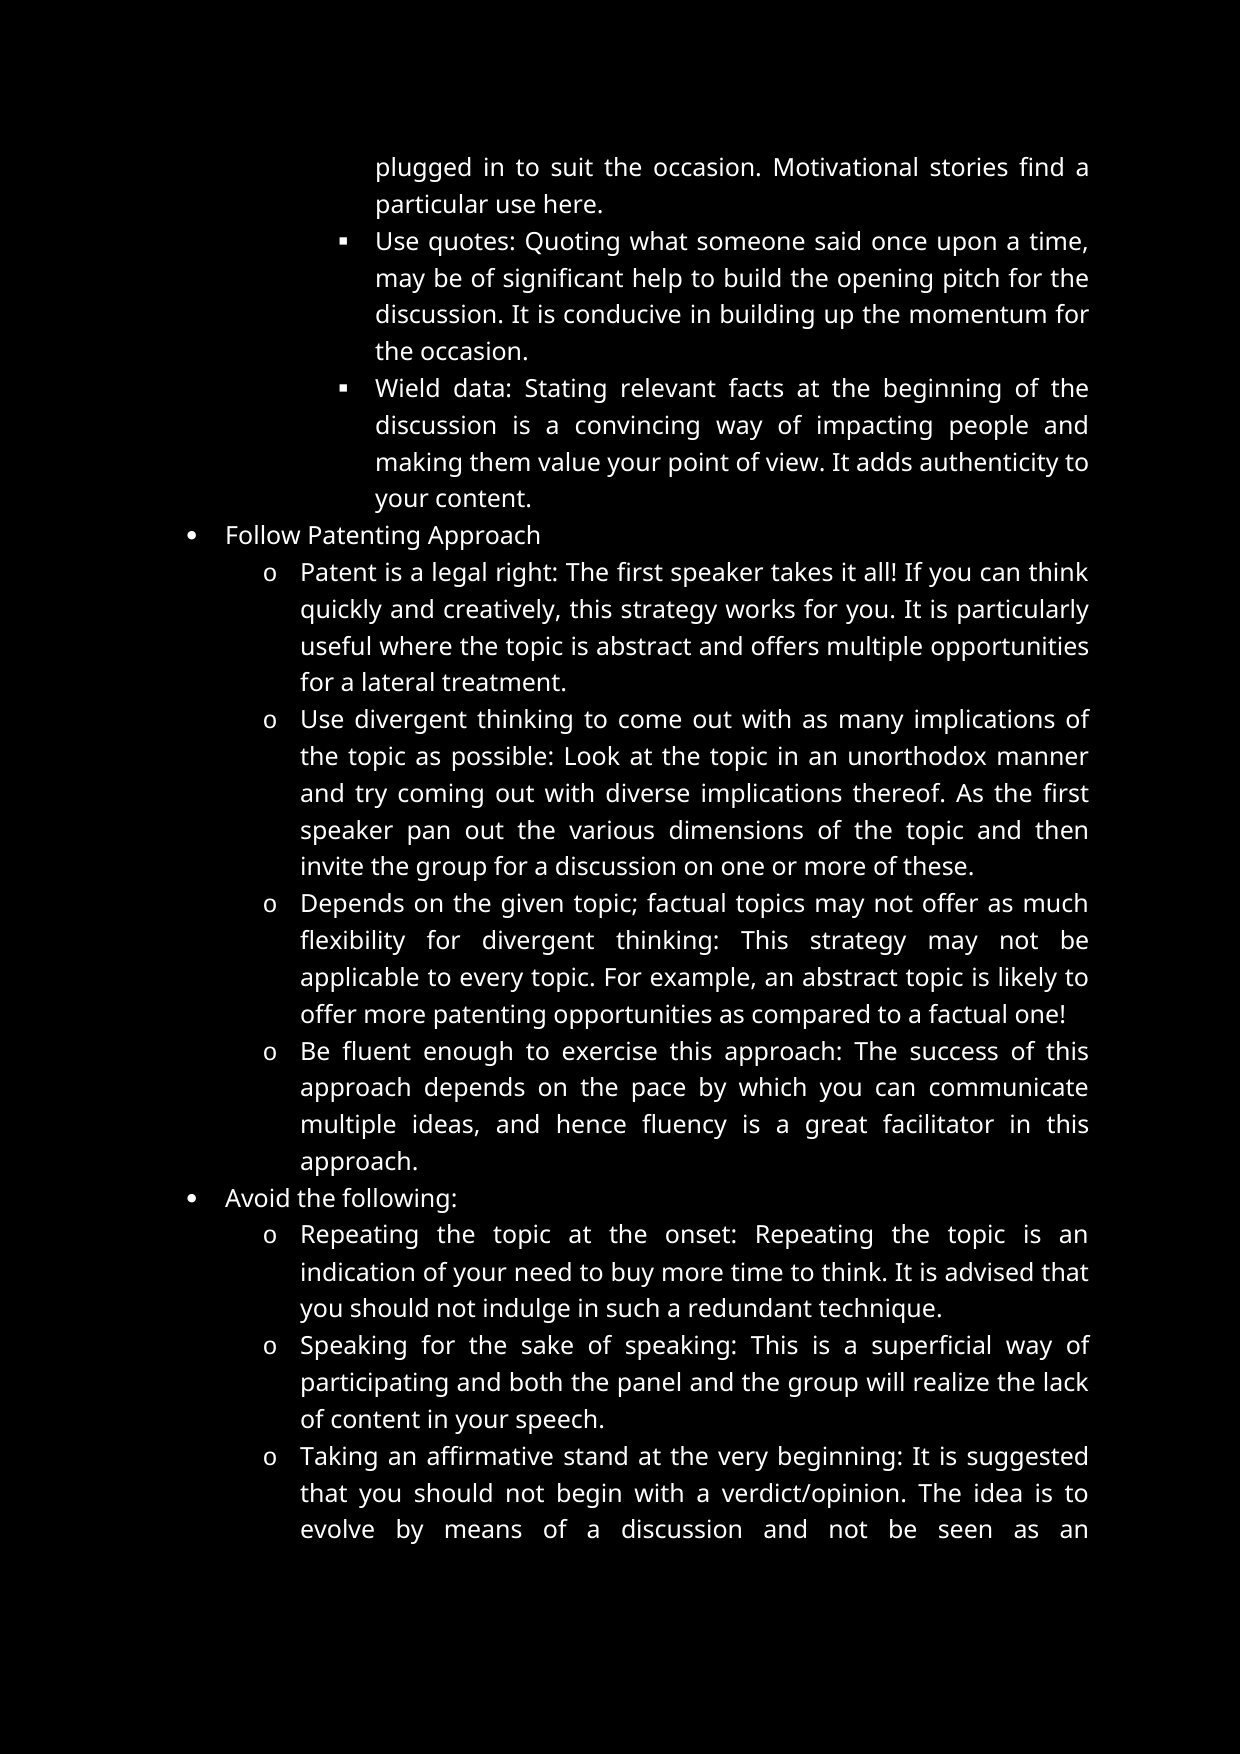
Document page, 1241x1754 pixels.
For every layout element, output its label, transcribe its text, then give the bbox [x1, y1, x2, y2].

list Repeating the topic at the onset: Repeating the topic is an indication of your need to buy more time to think. It is advised that you should not indulge in such a redundant technique. [262, 1217, 1090, 1325]
list Follow Patenting Approach [187, 518, 1090, 552]
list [337, 150, 1090, 221]
list Patent is a legal right: The first speaker takes it all! If you can think quickly and creatively, this strategy works for you. It is particularly useful where the topic is abstract and offers multiple opportunities for a lateral treatment. [262, 554, 1090, 699]
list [262, 1438, 1090, 1546]
list Use quotes: Quoting what someone said once upon a time, may be of significant help to build the opening pitch for the discussion. It is conducive in building up the momentum for the occasion. [337, 223, 1090, 368]
list Avoid the following: [187, 1180, 1090, 1214]
list Wield data: Stating relevant facts at the beginning of the discussion is a convincing way of impacting people and making them value your point of view. It adds authenticity to your content. [337, 371, 1090, 515]
list Use divergent thinking to come out with as many implications of the topic as possible: Look at the topic in an unorthodox manner and try coming out with diverse implications thereof. As the first speaker pan out the various dimensions of the topic and then invite the group for a discussion on one or more of these. [262, 702, 1090, 883]
list Depends on the given topic; factual topics may not offer as much flexibility for divergent thinking: This strategy may not be applicable to every topic. For example, an abstract topic is likely to offer more patenting opportunities as compared to a factual one! [262, 886, 1090, 1030]
list Be fluent enough to exercise this approach: The success of this approach depends on the pace by which you can communicate multiple ideas, and hence fluency is a great facilitator in this approach. [262, 1033, 1090, 1178]
list Speaking for the sake of speaking: This is a superficial way of participating and both the panel and the group will realize the lack of content in your speech. [262, 1328, 1090, 1436]
